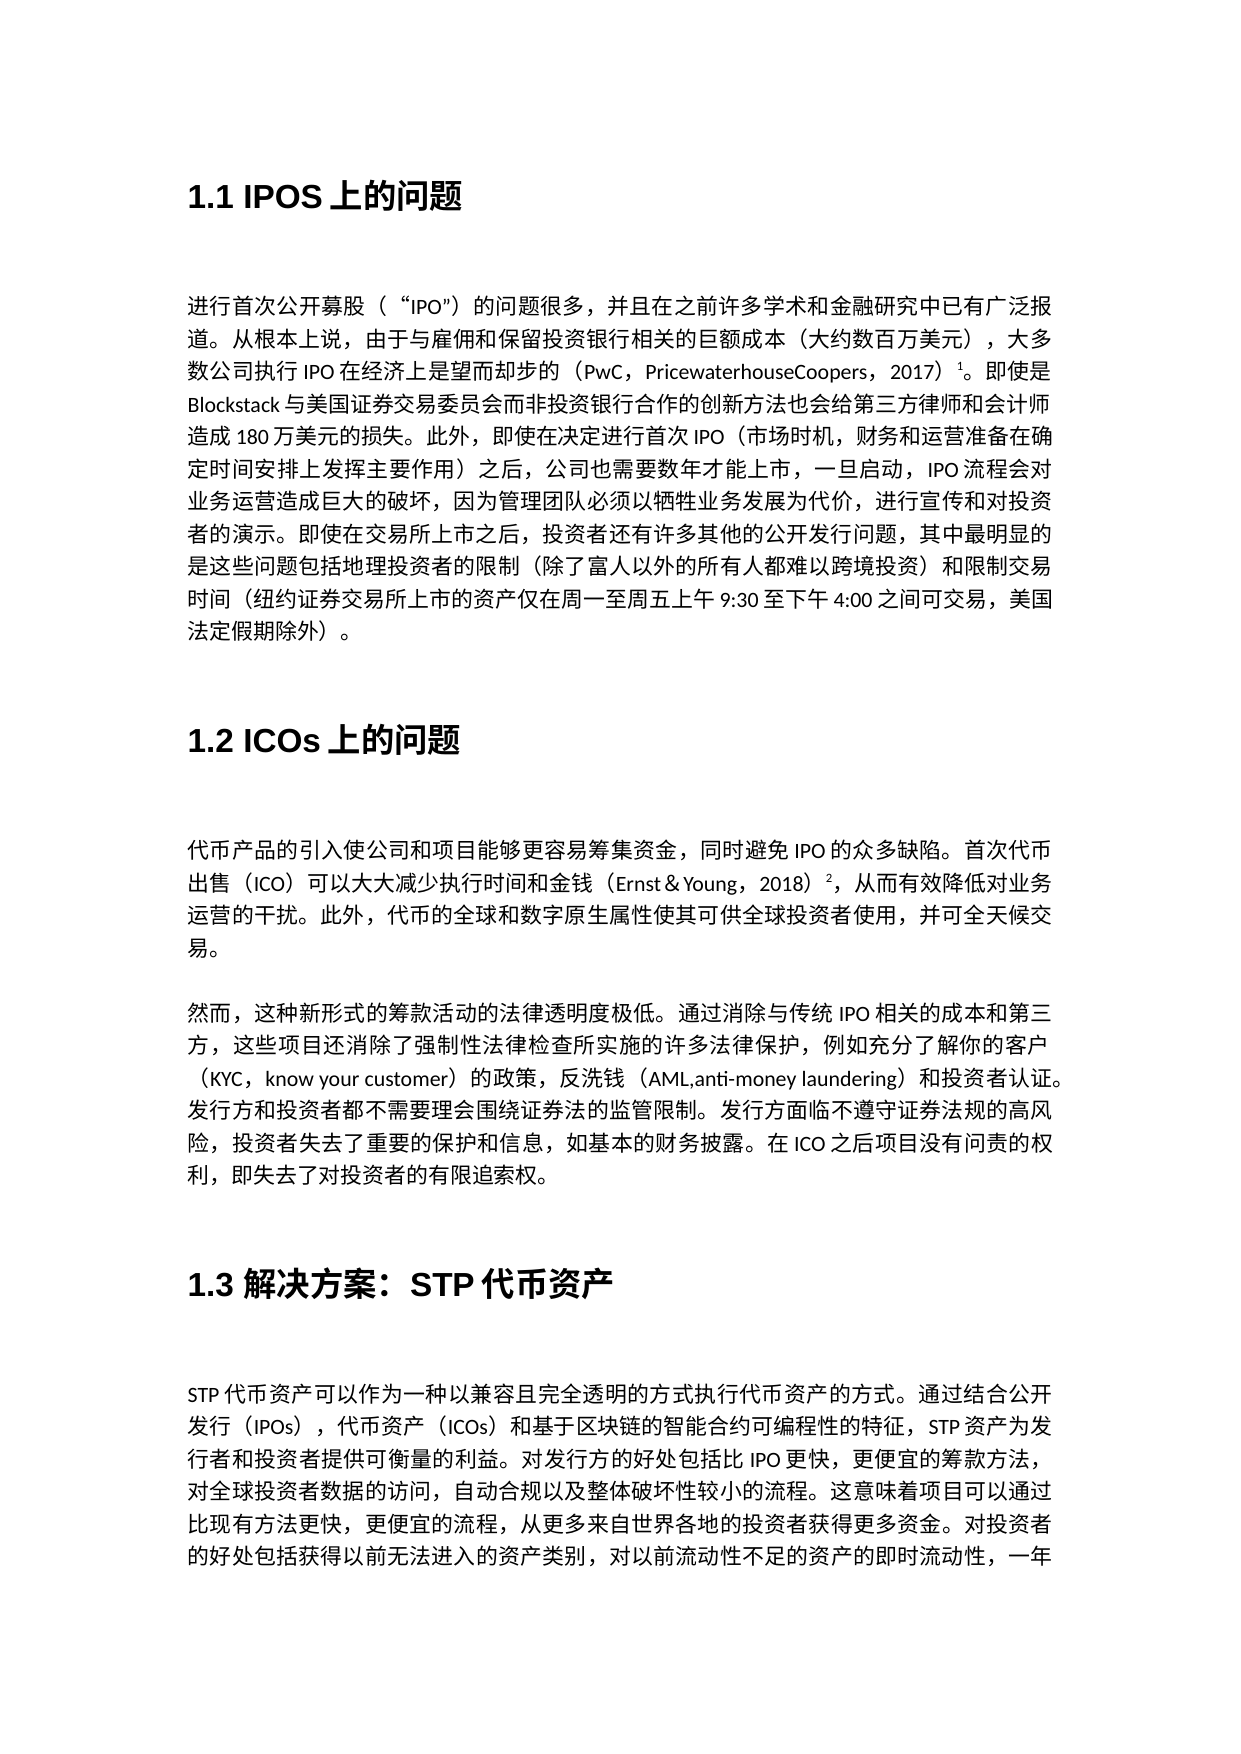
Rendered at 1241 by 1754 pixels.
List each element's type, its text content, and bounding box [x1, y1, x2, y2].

subtitle ICOs上的问题 [187, 706, 1053, 771]
subtitle 解决方案：STP代币资产 [187, 1250, 1053, 1315]
list 进行首次公开募股（“IPO”）的问题很多，并且在之前许多学术和金融研究中已有广泛报道。从根本上说，由于与雇佣和保留投资银行相关的巨额成本（大约数百万美元），大多数公司执行IPO在经济上是望而却步的（PwC，PricewaterhouseCoopers，2017）1。即使是Blockstack与美国证券交易委员会而非投资银行合作的创新方法也会给第三方律师和会计师造成180万美元的损失。此外，即使在决定进行首次IPO（市场时机，财务和运营准备在确定时间安排上发挥主要作用）之后，公司也需要数年才能上市，一旦启动，IPO流程会对业务运营造成巨大的破坏，因为管理团队必须以牺牲业务发展为代价，进行宣传和对投资者的演示。即使在交易所上市之后，投资者还有许多其他的公开发行问题，其中最明显的是这些问题包括地理投资者的限制（除了富人以外的所有人都难以跨境投资）和限制交易时间（纽约证券交易所上市的资产仅在周一至周五上午9:30至下午4:00之间可交易，美国法定假期除外）。 [187, 289, 1053, 646]
list 代币产品的引入使公司和项目能够更容易筹集资金，同时避免IPO的众多缺陷。首次代币出售（ICO）可以大大减少执行时间和金钱（Ernst＆Young，2018）2，从而有效降低对业务运营的干扰。此外，代币的全球和数字原生属性使其可供全球投资者使用，并可全天候交易。 [187, 833, 1053, 963]
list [187, 1376, 1053, 1571]
subtitle IPOS上的问题 [187, 162, 1053, 227]
list 然而，这种新形式的筹款活动的法律透明度极低。通过消除与传统IPO相关的成本和第三方，这些项目还消除了强制性法律检查所实施的许多法律保护，例如充分了解你的客户（KYC，know your customer）的政策，反洗钱（AML,anti-money laundering）和投资者认证。发行方和投资者都不需要理会围绕证券法的监管限制。发行方面临不遵守证券法规的高风险，投资者失去了重要的保护和信息，如基本的财务披露。在ICO之后项目没有问责的权利，即失去了对投资者的有限追索权。 [187, 995, 1053, 1190]
